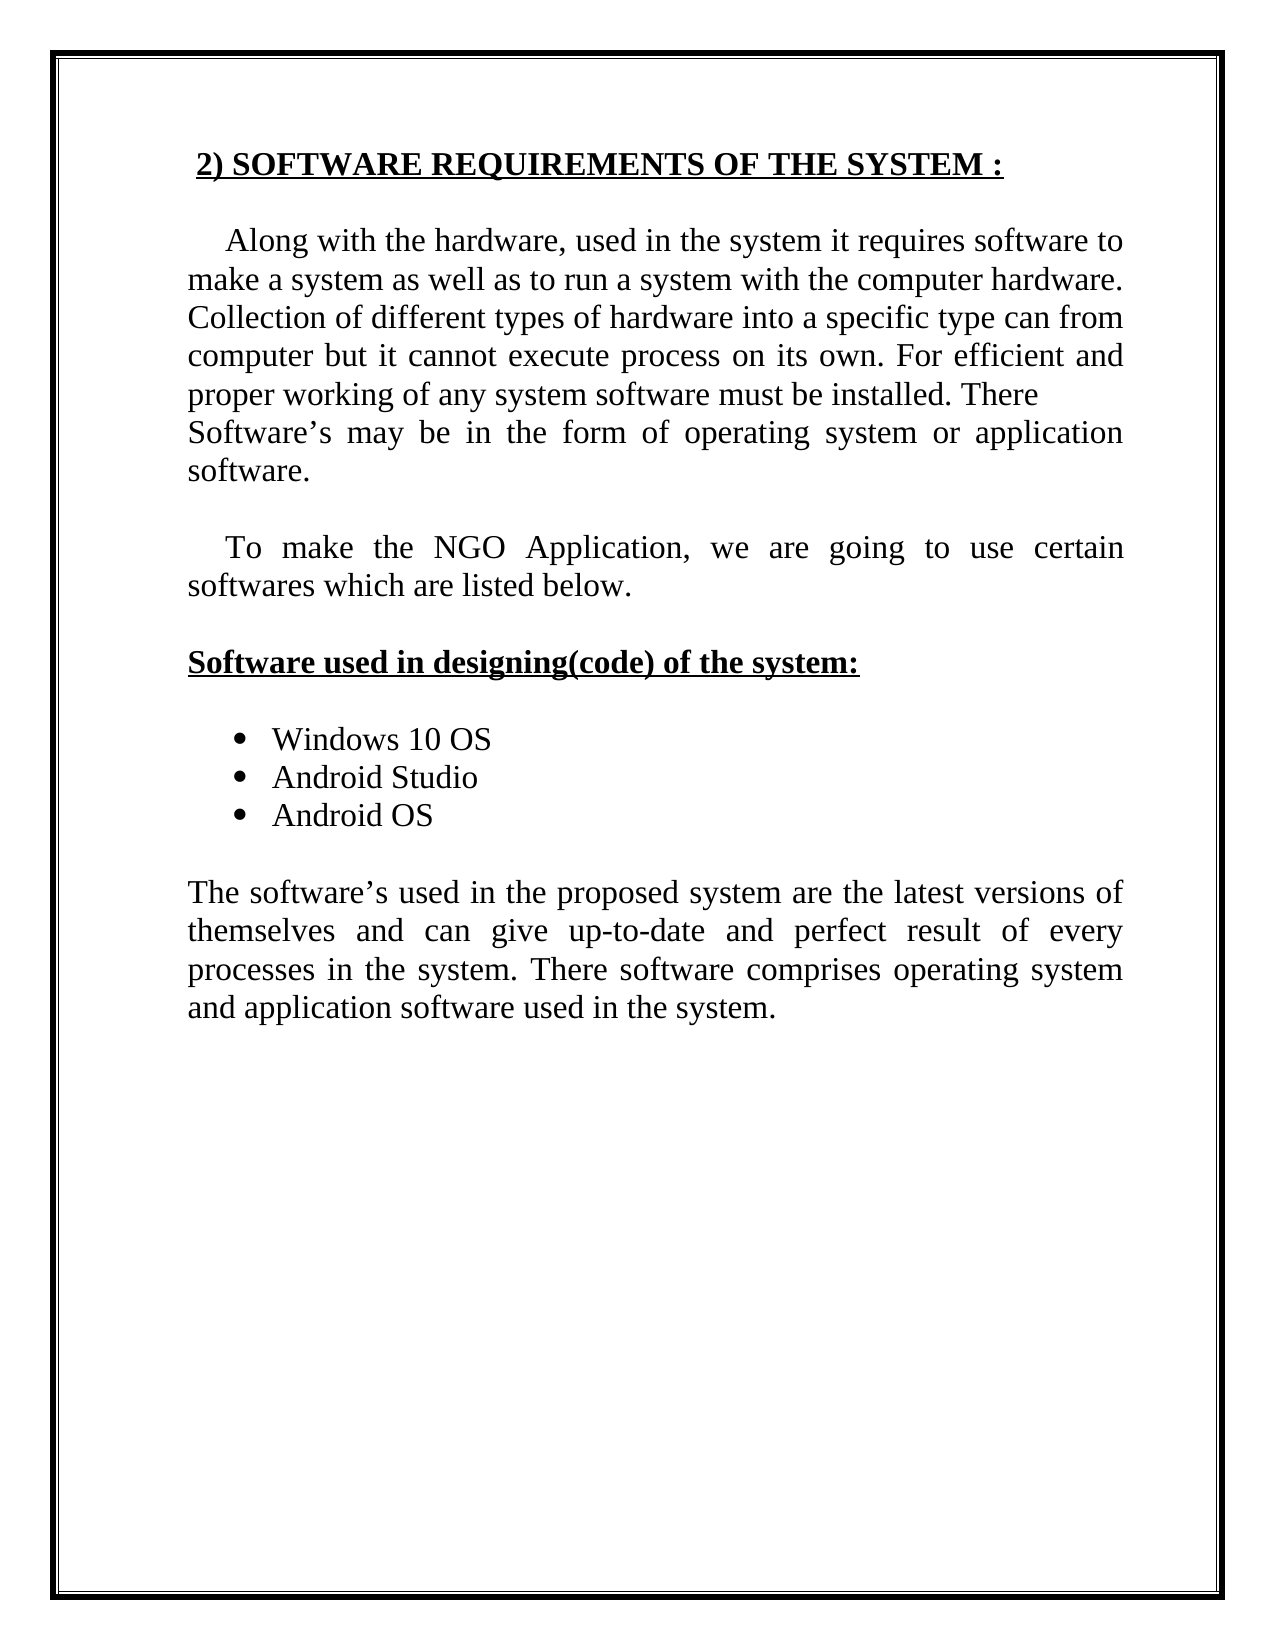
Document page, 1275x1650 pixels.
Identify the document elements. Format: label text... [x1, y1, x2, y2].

text 2) SOFTWARE REQUIREMENTS OF THE SYSTEM : [187, 144, 1125, 182]
list Windows 10 OS [234, 719, 1125, 757]
text Software used in designing(code) of the system: [187, 642, 1125, 681]
text Software’s may be in the form of operating system or application software. [187, 412, 1125, 489]
text Along with the hardware, used in the system it requires software to make a system as well as to run a system with the computer hardware. Collection of different types of hardware into a specific type can from computer but it cannot execute process on its own. For efficient and proper working of any system software must be installed. There [187, 221, 1125, 412]
text To make the NGO Application, we are going to use certain softwares which are listed below. [187, 527, 1125, 604]
list Android Studio [234, 757, 1125, 796]
text The software’s used in the proposed system are the latest versions of themselves and can give up-to-date and perfect result of every processes in the system. There software comprises operating system and application software used in the system. [187, 872, 1125, 1026]
list Android OS [234, 796, 1125, 834]
